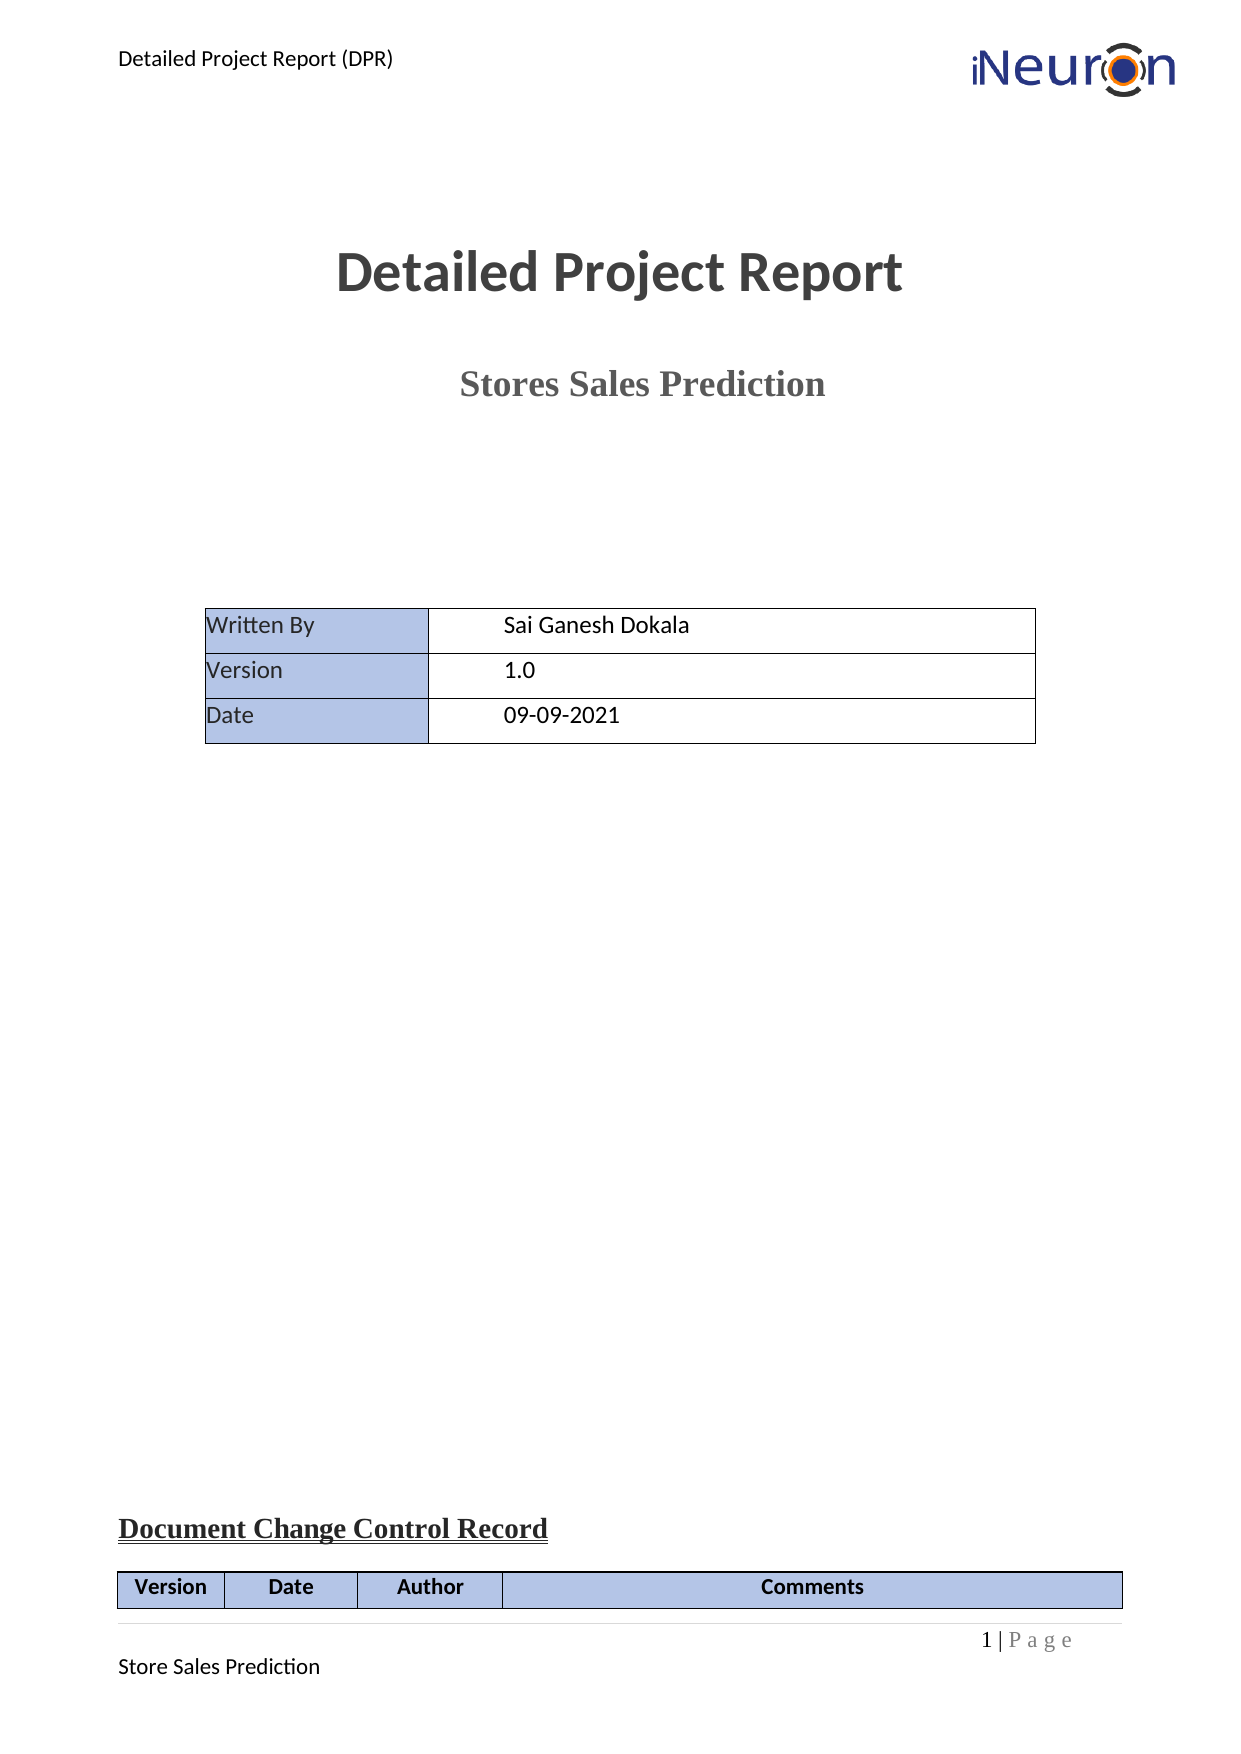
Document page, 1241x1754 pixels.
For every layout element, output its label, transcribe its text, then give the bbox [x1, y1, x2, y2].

table_cell 1.0 [429, 654, 1035, 698]
table_cell 09-09-2021 [429, 699, 1035, 743]
text Stores Sales Prediction [118, 362, 1167, 405]
text Document Change Control Record [118, 1511, 1122, 1545]
text Detailed Project Report [118, 234, 1122, 306]
table_cell Version [206, 654, 428, 698]
table_cell Date [206, 699, 428, 743]
table_header Author [358, 1573, 502, 1608]
table_header Written By [206, 609, 428, 653]
table_header Version [118, 1573, 224, 1608]
table_header Comments [503, 1573, 1122, 1608]
table_header Sai Ganesh Dokala [429, 609, 1035, 653]
picture [972, 42, 1175, 97]
table_header Date [225, 1573, 357, 1608]
